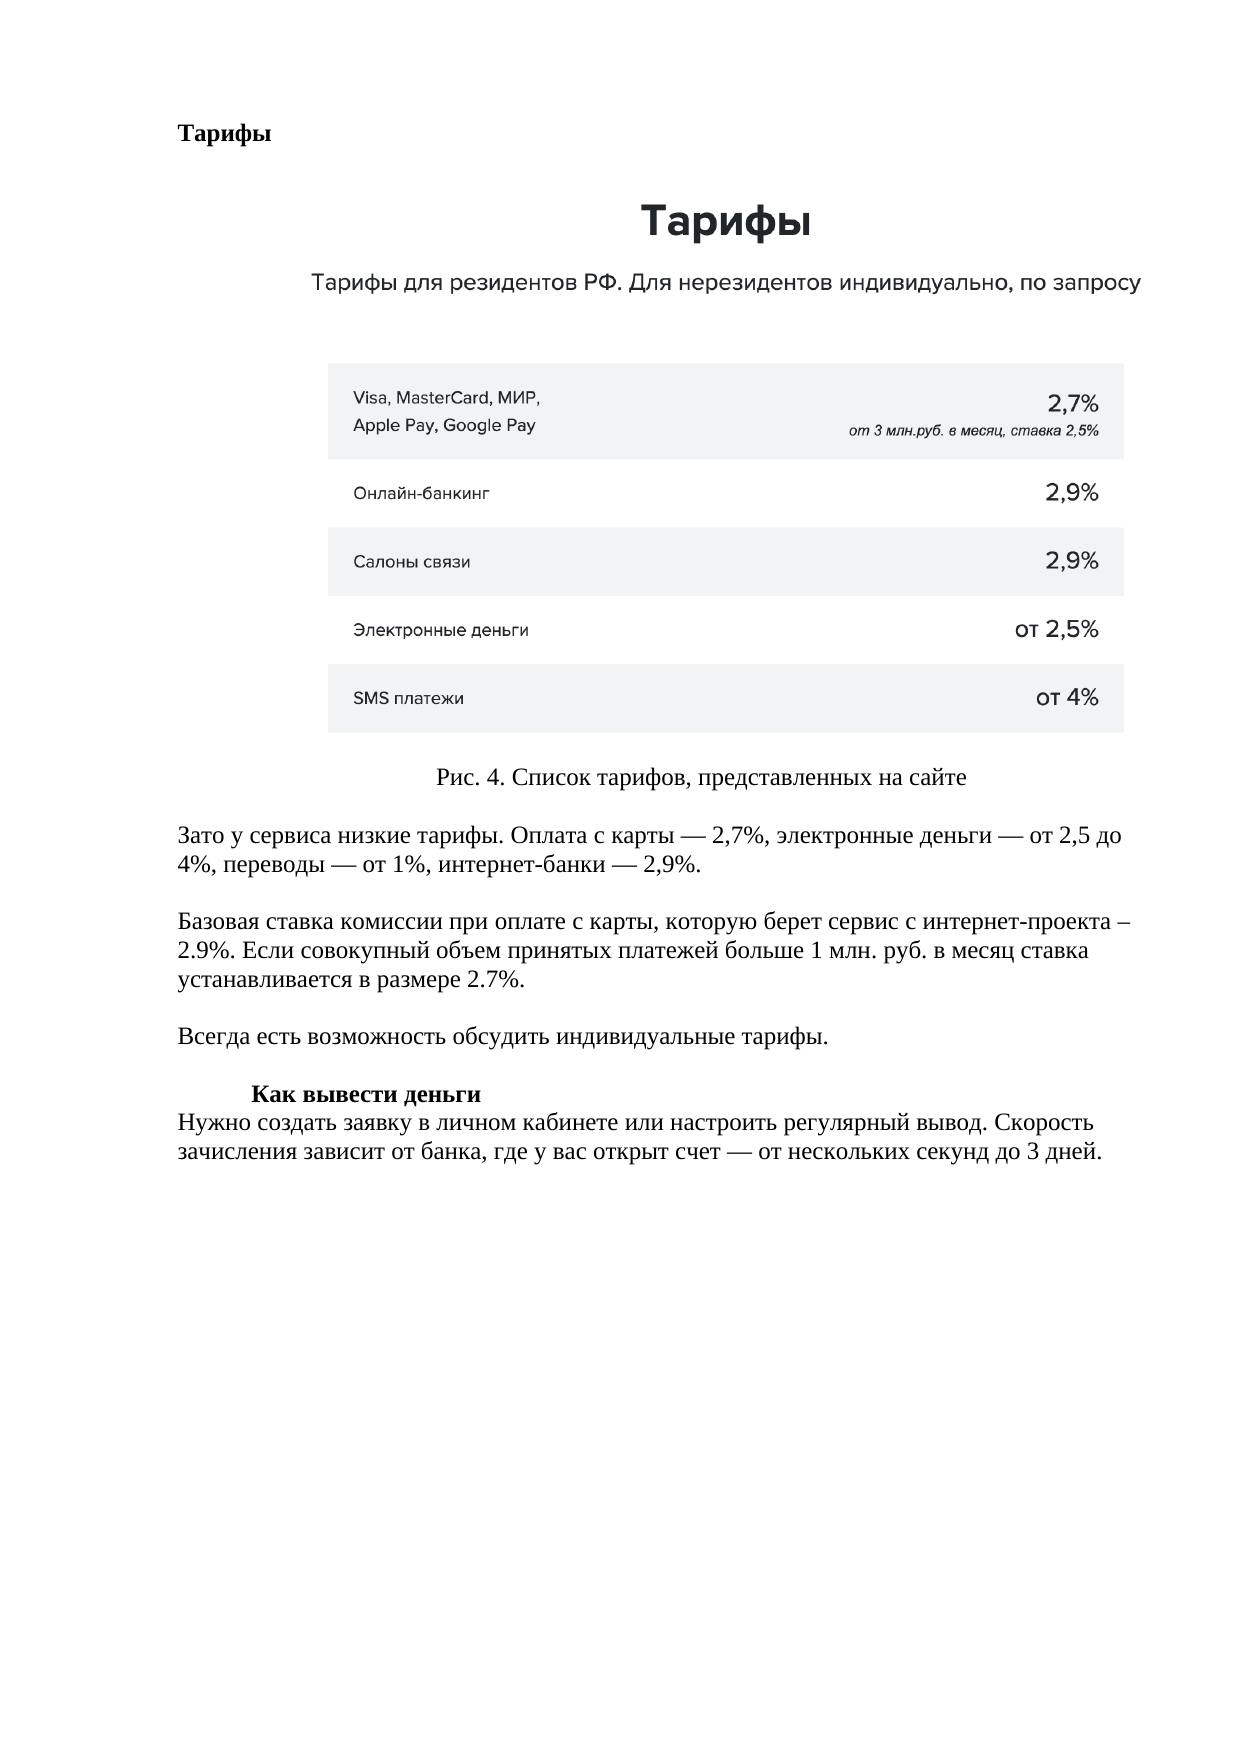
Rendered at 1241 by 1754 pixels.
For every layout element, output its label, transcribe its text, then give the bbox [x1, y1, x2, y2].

text Базовая ставка комиссии при оплате с карты, которую берет сервис с интернет-проекта – 2.9%. Если совокупный объем принятых платежей больше 1 млн. руб. в месяц ставка устанавливается в размере 2.7%. [177, 906, 1152, 992]
text Рис. 4. Список тарифов, представленных на сайте [177, 762, 1152, 791]
text Как вывести деньги [177, 1079, 1152, 1107]
text Нужно создать заявку в личном кабинете или настроить регулярный вывод. Скорость зачисления зависит от банка, где у вас открыт счет — от нескольких секунд до 3 дней. [177, 1107, 1152, 1165]
picture [251, 146, 1226, 763]
text Зато у сервиса низкие тарифы. Оплата с карты — 2,7%, электронные деньги — от 2,5 до 4%, переводы — от 1%, интернет-банки — 2,9%. [177, 820, 1152, 877]
text Всегда есть возможность обсудить индивидуальные тарифы. [177, 1021, 1152, 1050]
text Тарифы [177, 118, 1152, 147]
